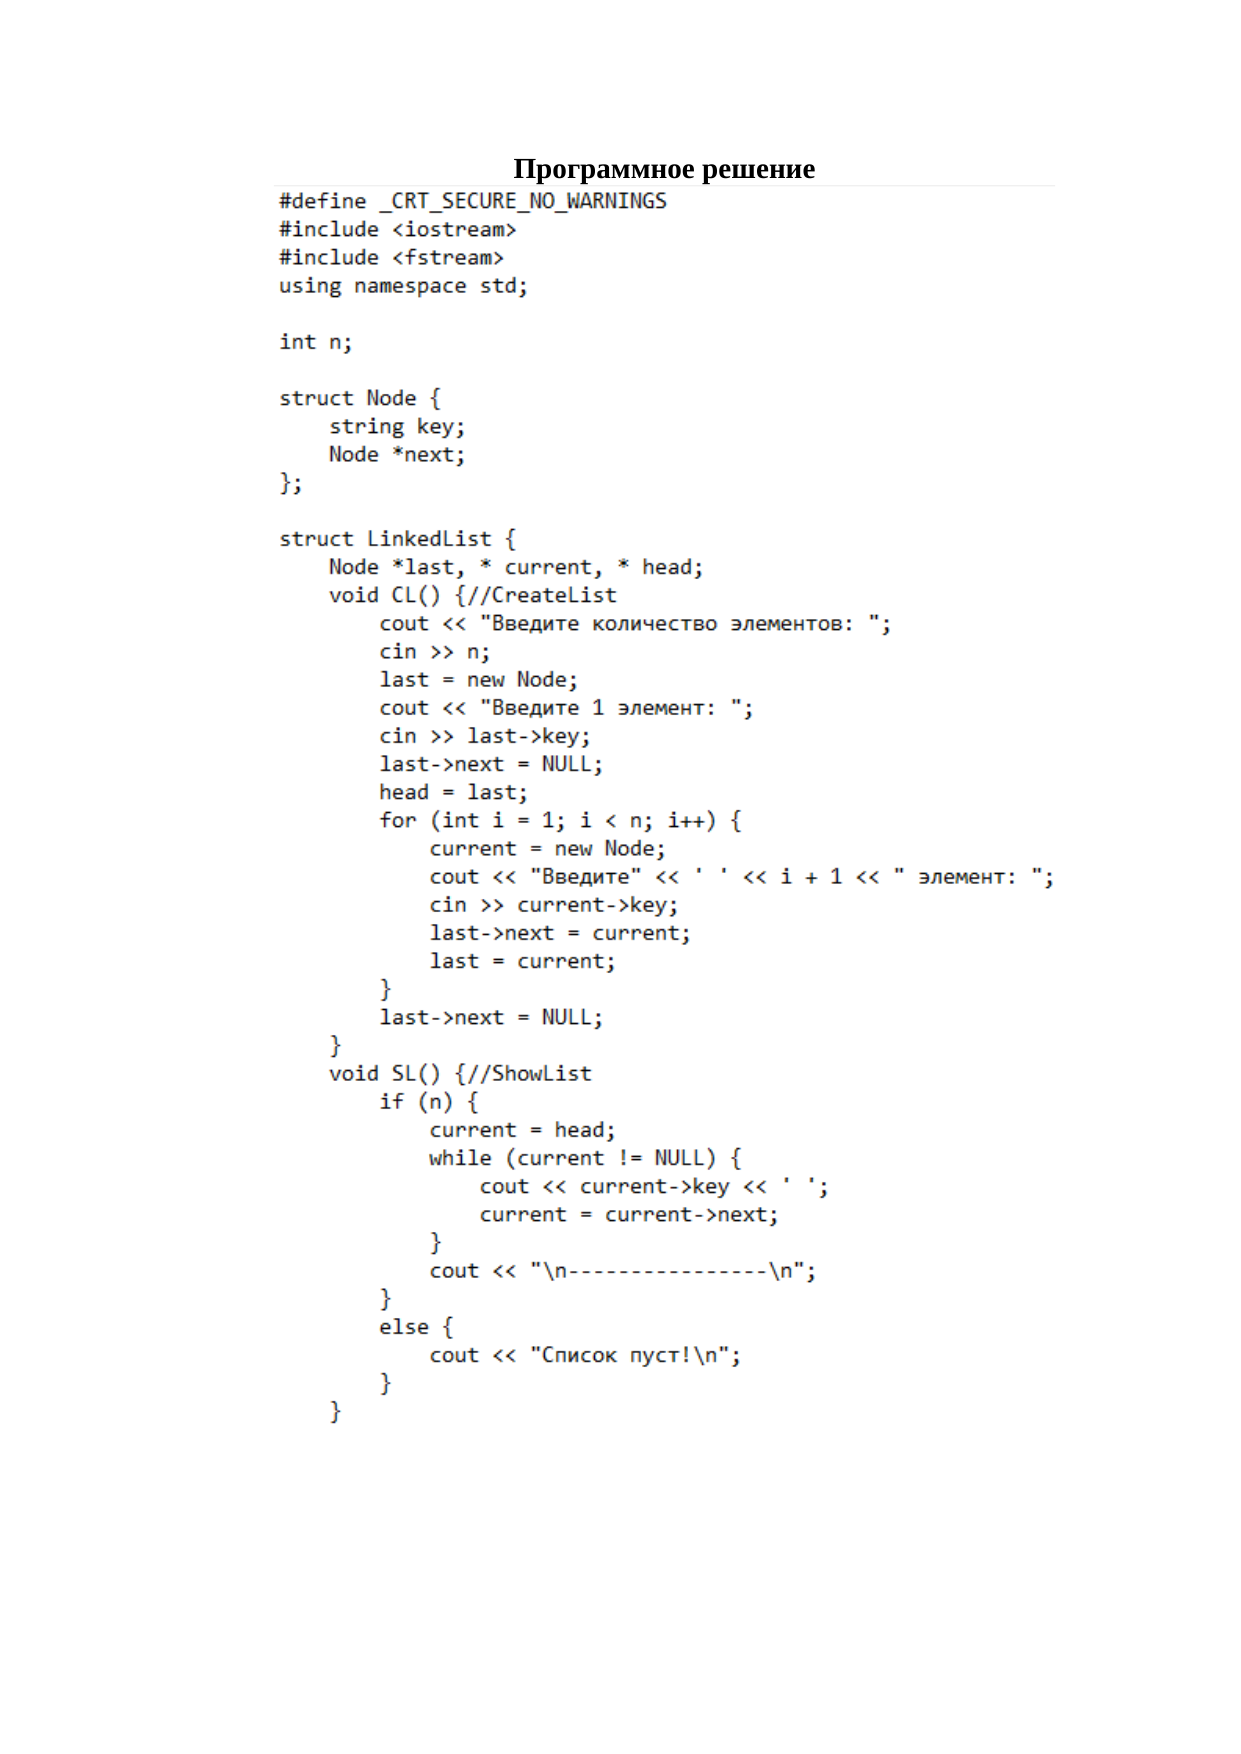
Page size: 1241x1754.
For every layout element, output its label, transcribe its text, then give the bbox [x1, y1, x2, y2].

picture [273, 185, 1055, 1428]
